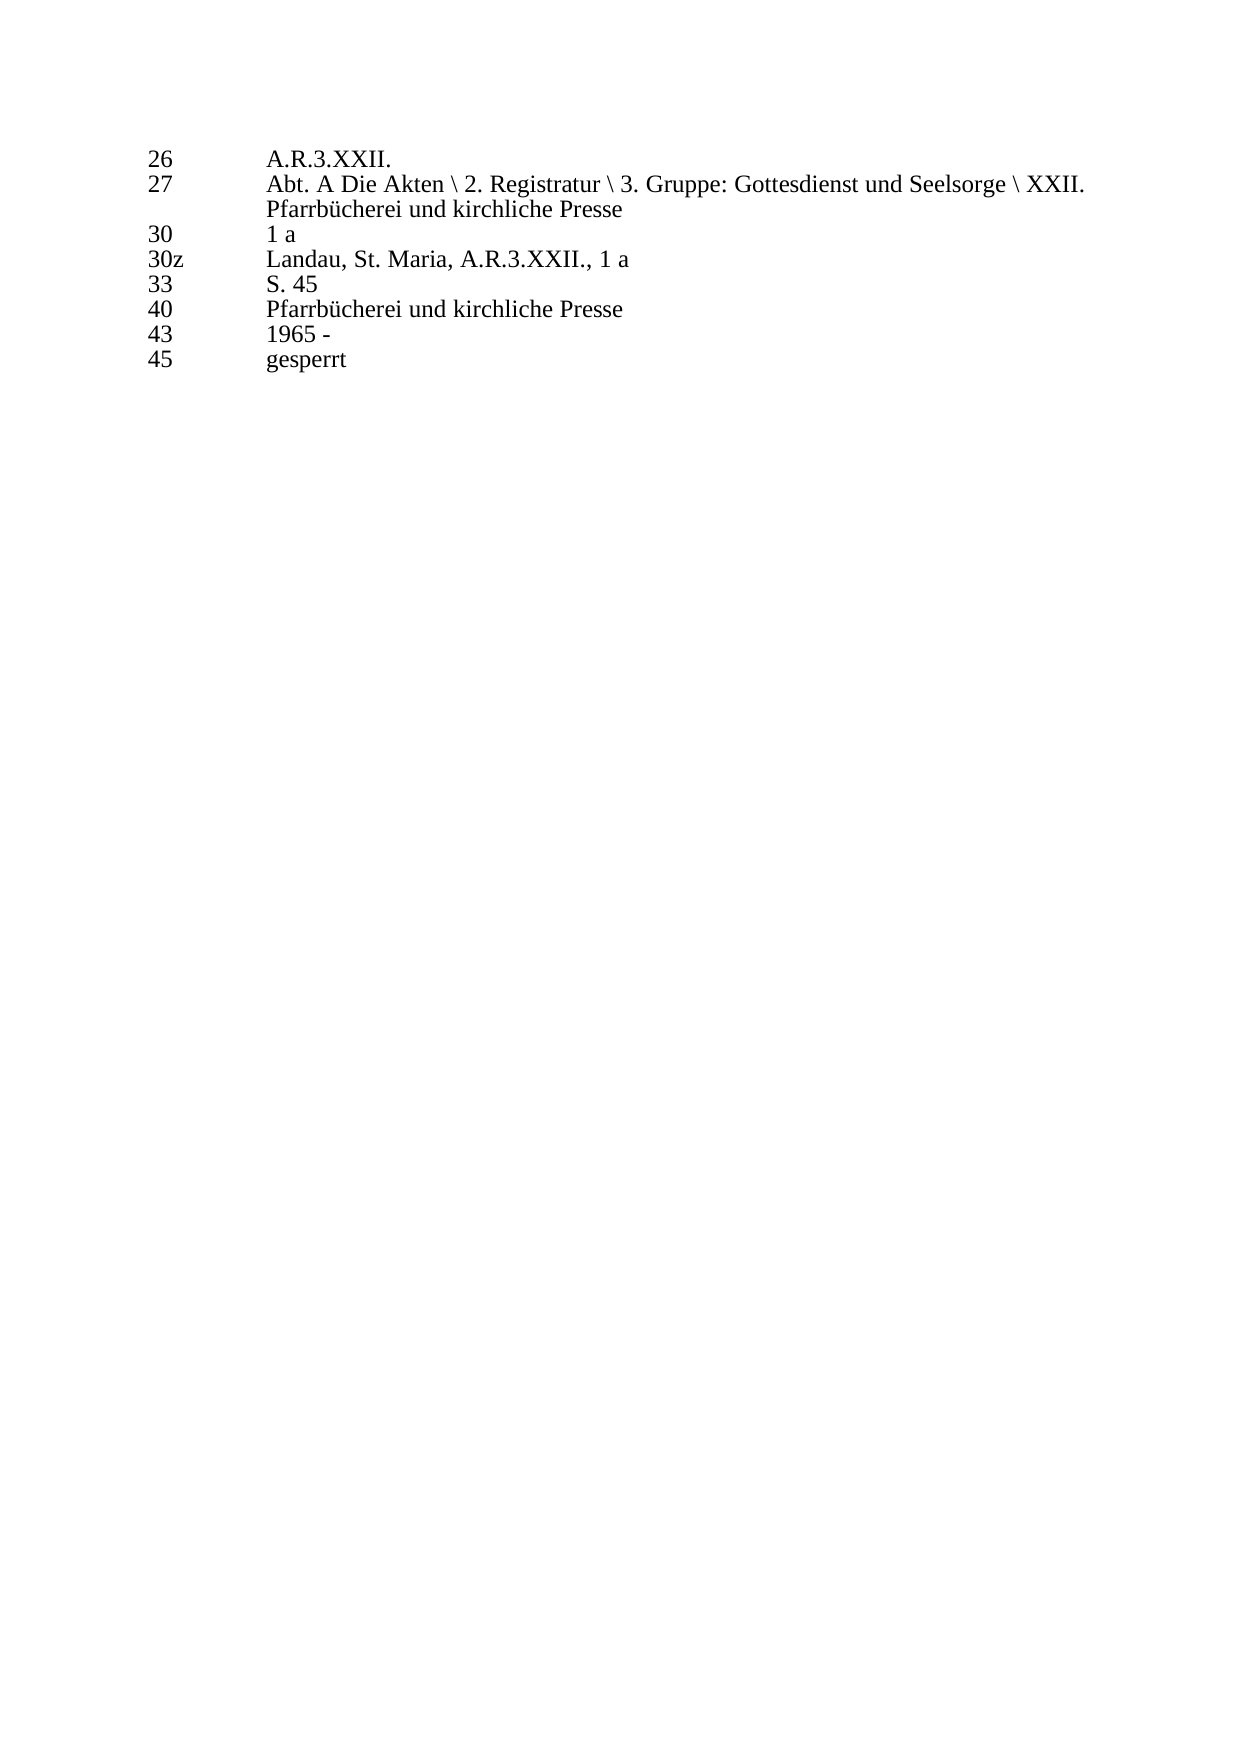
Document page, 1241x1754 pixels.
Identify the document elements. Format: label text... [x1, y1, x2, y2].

text 43 1965 - [148, 323, 1092, 348]
text 27 Abt. A Die Akten \ 2. Registratur \ 3. Gruppe: Gottesdienst und Seelsorge \ XXII. Pfarrbücherei und kirchliche Presse [148, 173, 1092, 223]
text 40 s[Pfarrbücherei]s und s[2{kirchliche} 1{Presse}]s [148, 298, 1092, 323]
text 30z Landau, St. Maria, A.R.3.XXII., 1 a [148, 248, 1092, 273]
text 30 1 a [148, 223, 1092, 248]
text 26 A.R.3.XXII. [148, 148, 1092, 173]
text 45 gesperrt [148, 348, 1092, 373]
text 33 S. 45 [148, 273, 1092, 298]
